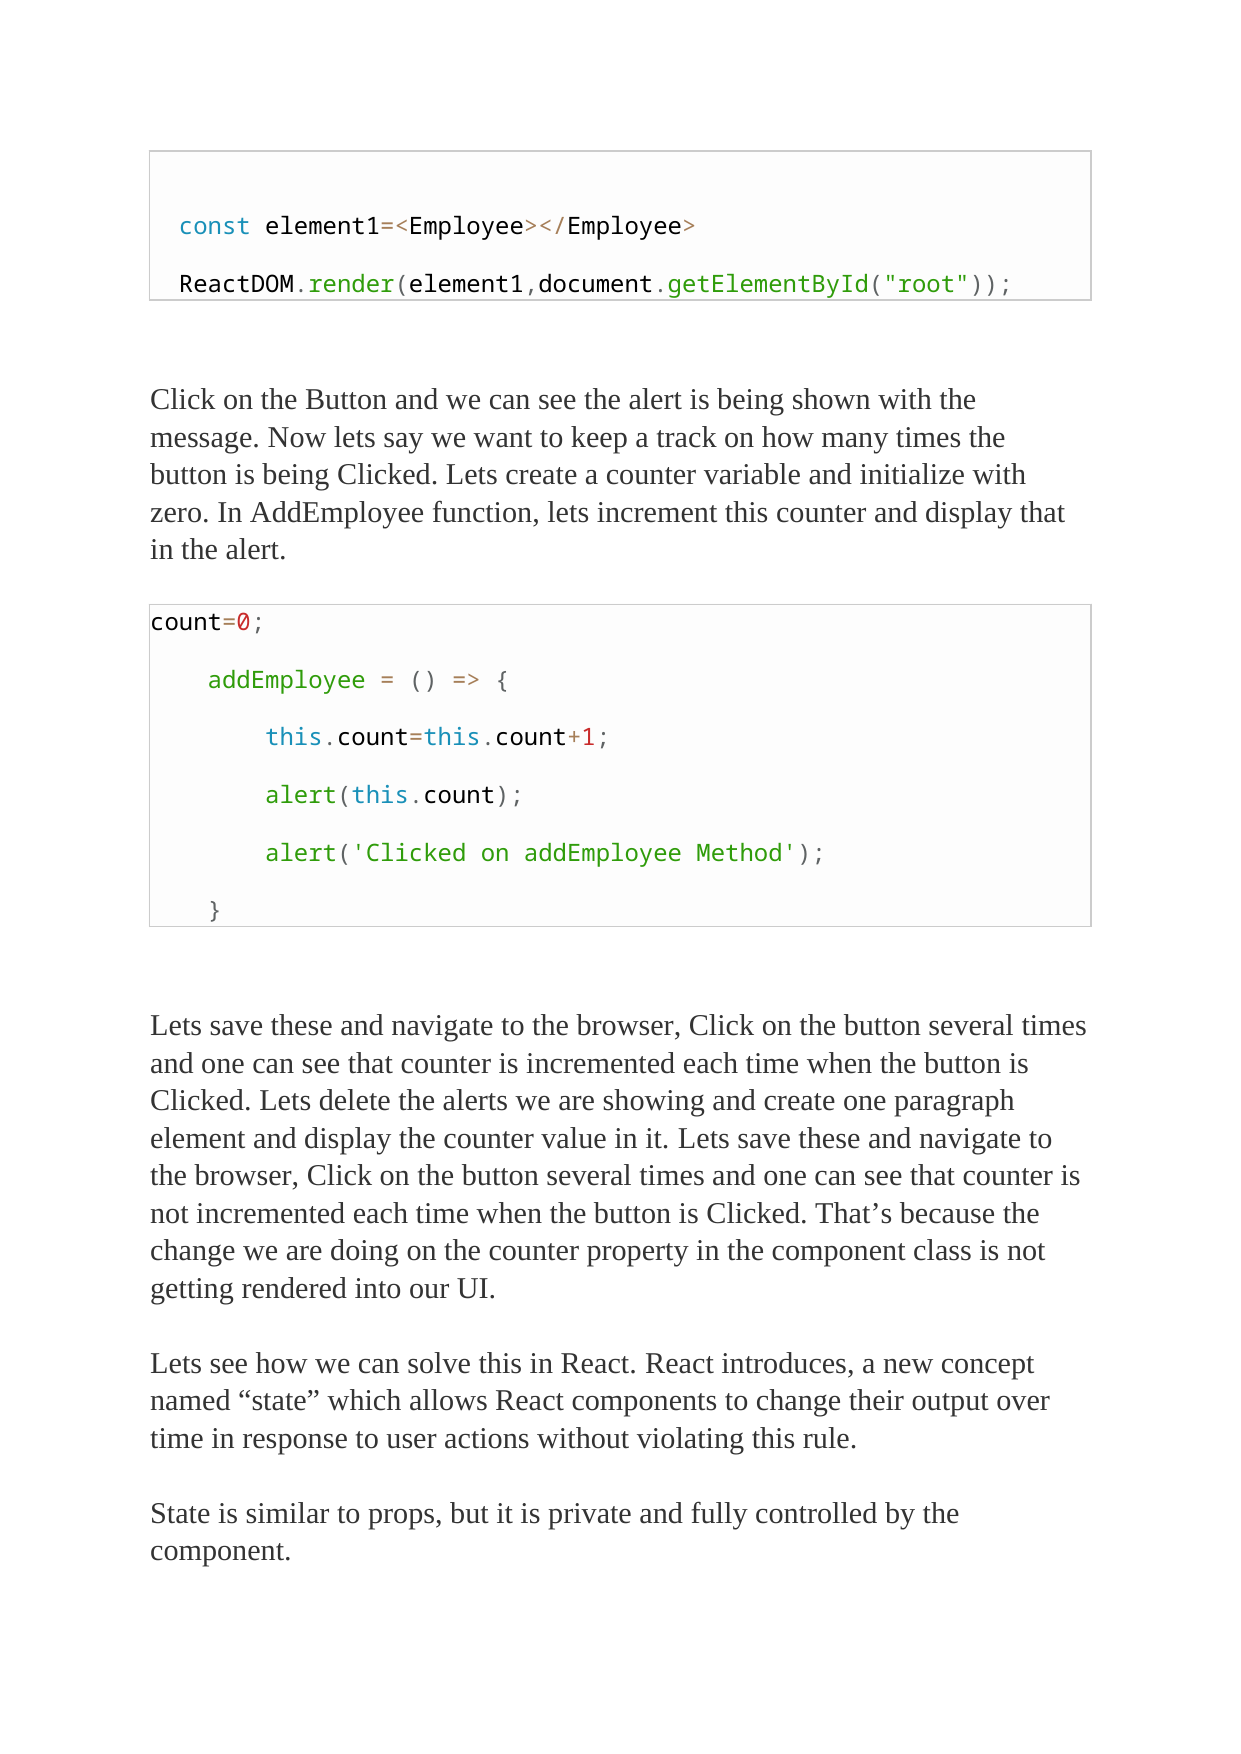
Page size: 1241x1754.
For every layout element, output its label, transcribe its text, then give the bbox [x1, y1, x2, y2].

text const element1=<Employee></Employee> [150, 208, 1090, 242]
text addEmployee = () => { [150, 661, 1090, 695]
text this.count=this.count+1; [150, 719, 1090, 753]
text alert(this.count); [150, 776, 1090, 810]
text Click on the Button and we can see the alert is being shown with the message. Now lets say we want to keep a track on how many times the button is being Clicked. Lets create a counter variable and initialize with zero. In AddEmployee function, lets increment this counter and display that in the alert. [150, 378, 1090, 566]
text count=0; [150, 605, 1090, 638]
text ReactDOM.render(element1,document.getElementById("root")); [150, 265, 1090, 299]
text } [150, 891, 1090, 926]
text Lets save these and navigate to the browser, Click on the button several times and one can see that counter is incremented each time when the button is Clicked. Lets delete the alerts we are showing and create one paragraph element and display the counter value in it. Lets save these and navigate to the browser, Click on the button several times and one can see that counter is not incremented each time when the button is Clicked. That’s because the change we are doing on the counter property in the component class is not getting rendered into our UI. [150, 1005, 1090, 1305]
text State is similar to props, but it is private and fully controlled by the component. [150, 1492, 1090, 1567]
text Lets see how we can solve this in React. React introduces, a new concept named “state” which allows React components to change their output over time in response to user actions without violating this rule. [150, 1342, 1090, 1455]
text alert('Clicked on addEmployee Method'); [150, 834, 1090, 868]
